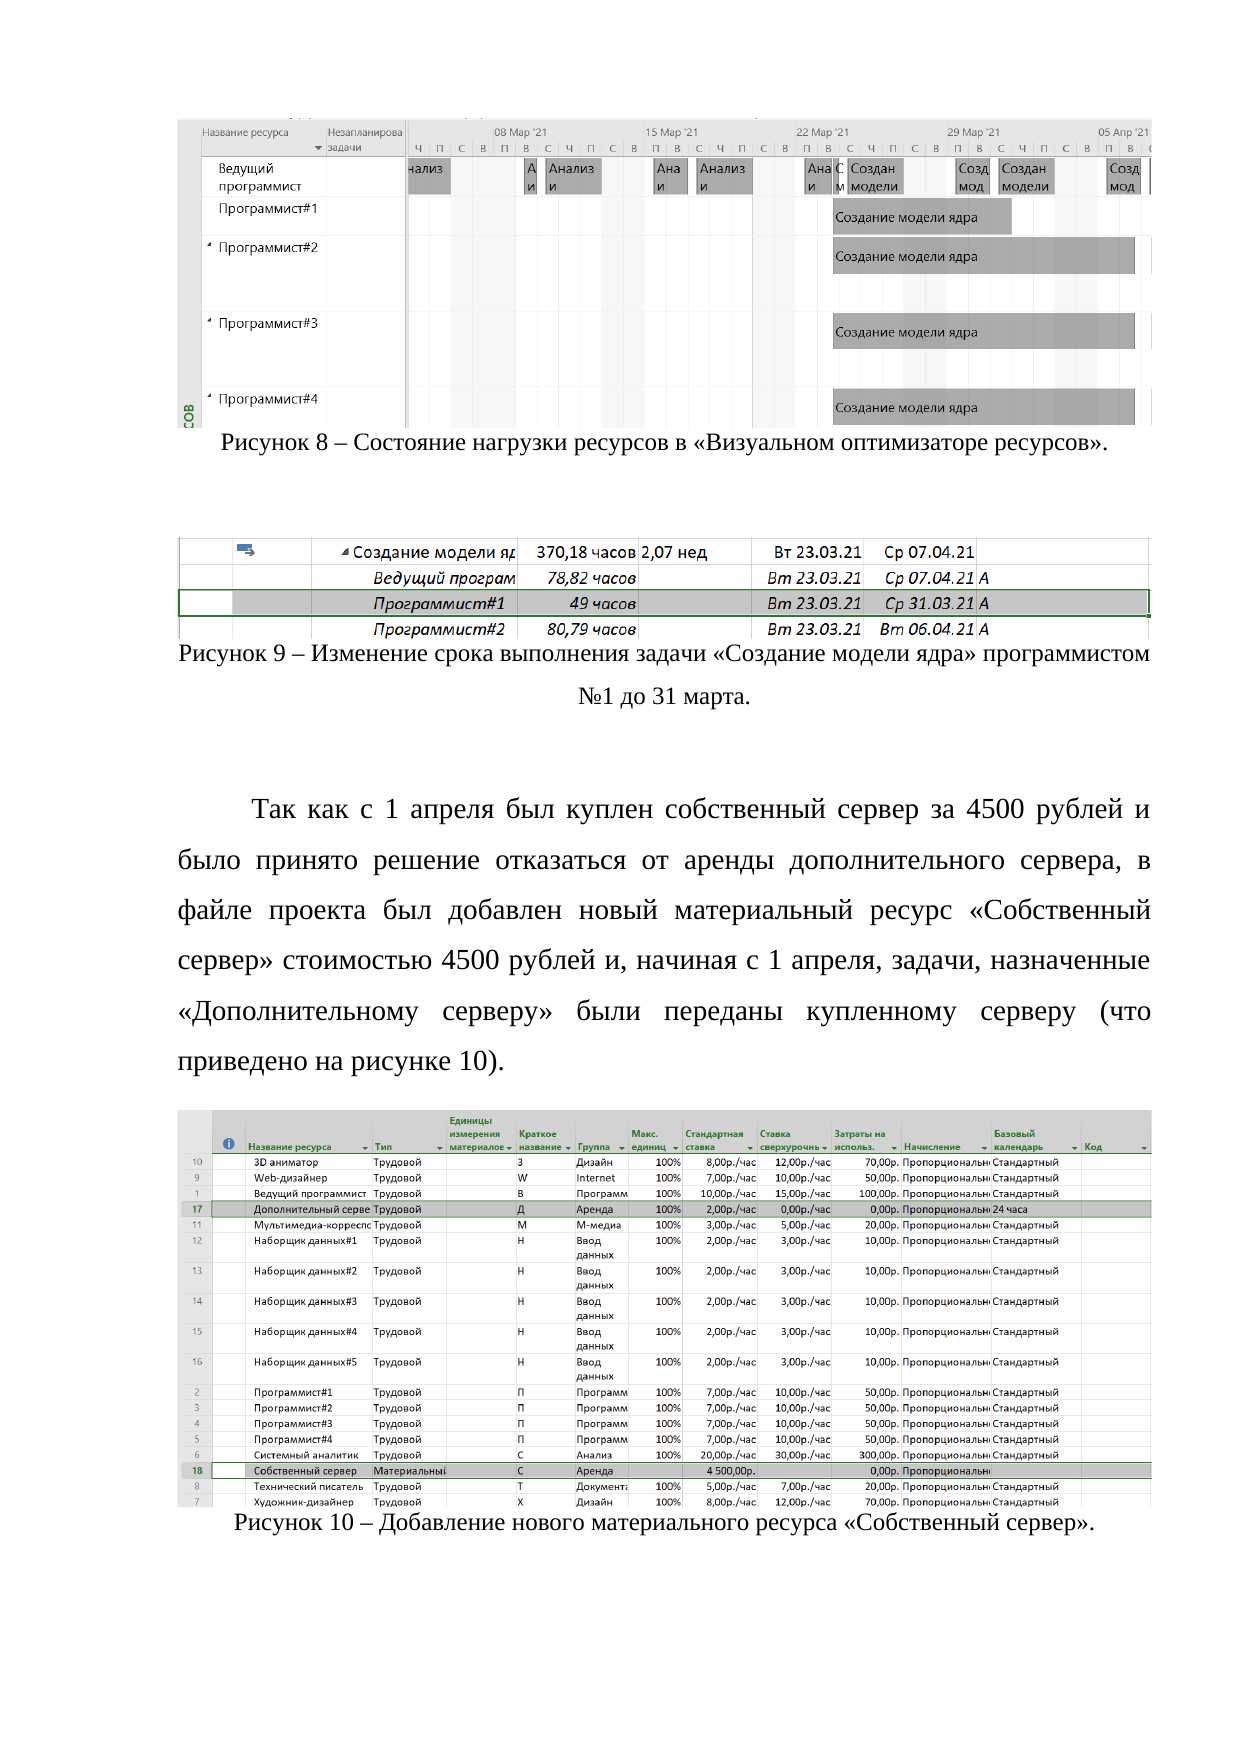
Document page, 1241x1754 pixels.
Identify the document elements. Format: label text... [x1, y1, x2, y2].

text Рисунок 10 – Добавление нового материального ресурса «Собственный сервер». [177, 1507, 1152, 1536]
text Рисунок 9 – Изменение срока выполнения задачи «Создание модели ядра» программистом №1 до 31 марта. [177, 639, 1152, 710]
text Рисунок 8 – Состояние нагрузки ресурсов в «Визуальном оптимизаторе ресурсов». [177, 428, 1152, 456]
picture [177, 1110, 1152, 1507]
text Так как с 1 апреля был куплен собственный сервер за 4500 рублей и было принято решение отказаться от аренды дополнительного сервера, в файле проекта был добавлен новый материальный ресурс «Собственный сервер» стоимостью 4500 рублей и, начиная с 1 апреля, задачи, назначенные «Дополнительному серверу» были переданы купленному серверу (что приведено на рисунке 10). [177, 791, 1152, 1077]
picture [177, 118, 1152, 428]
picture [177, 537, 1152, 639]
